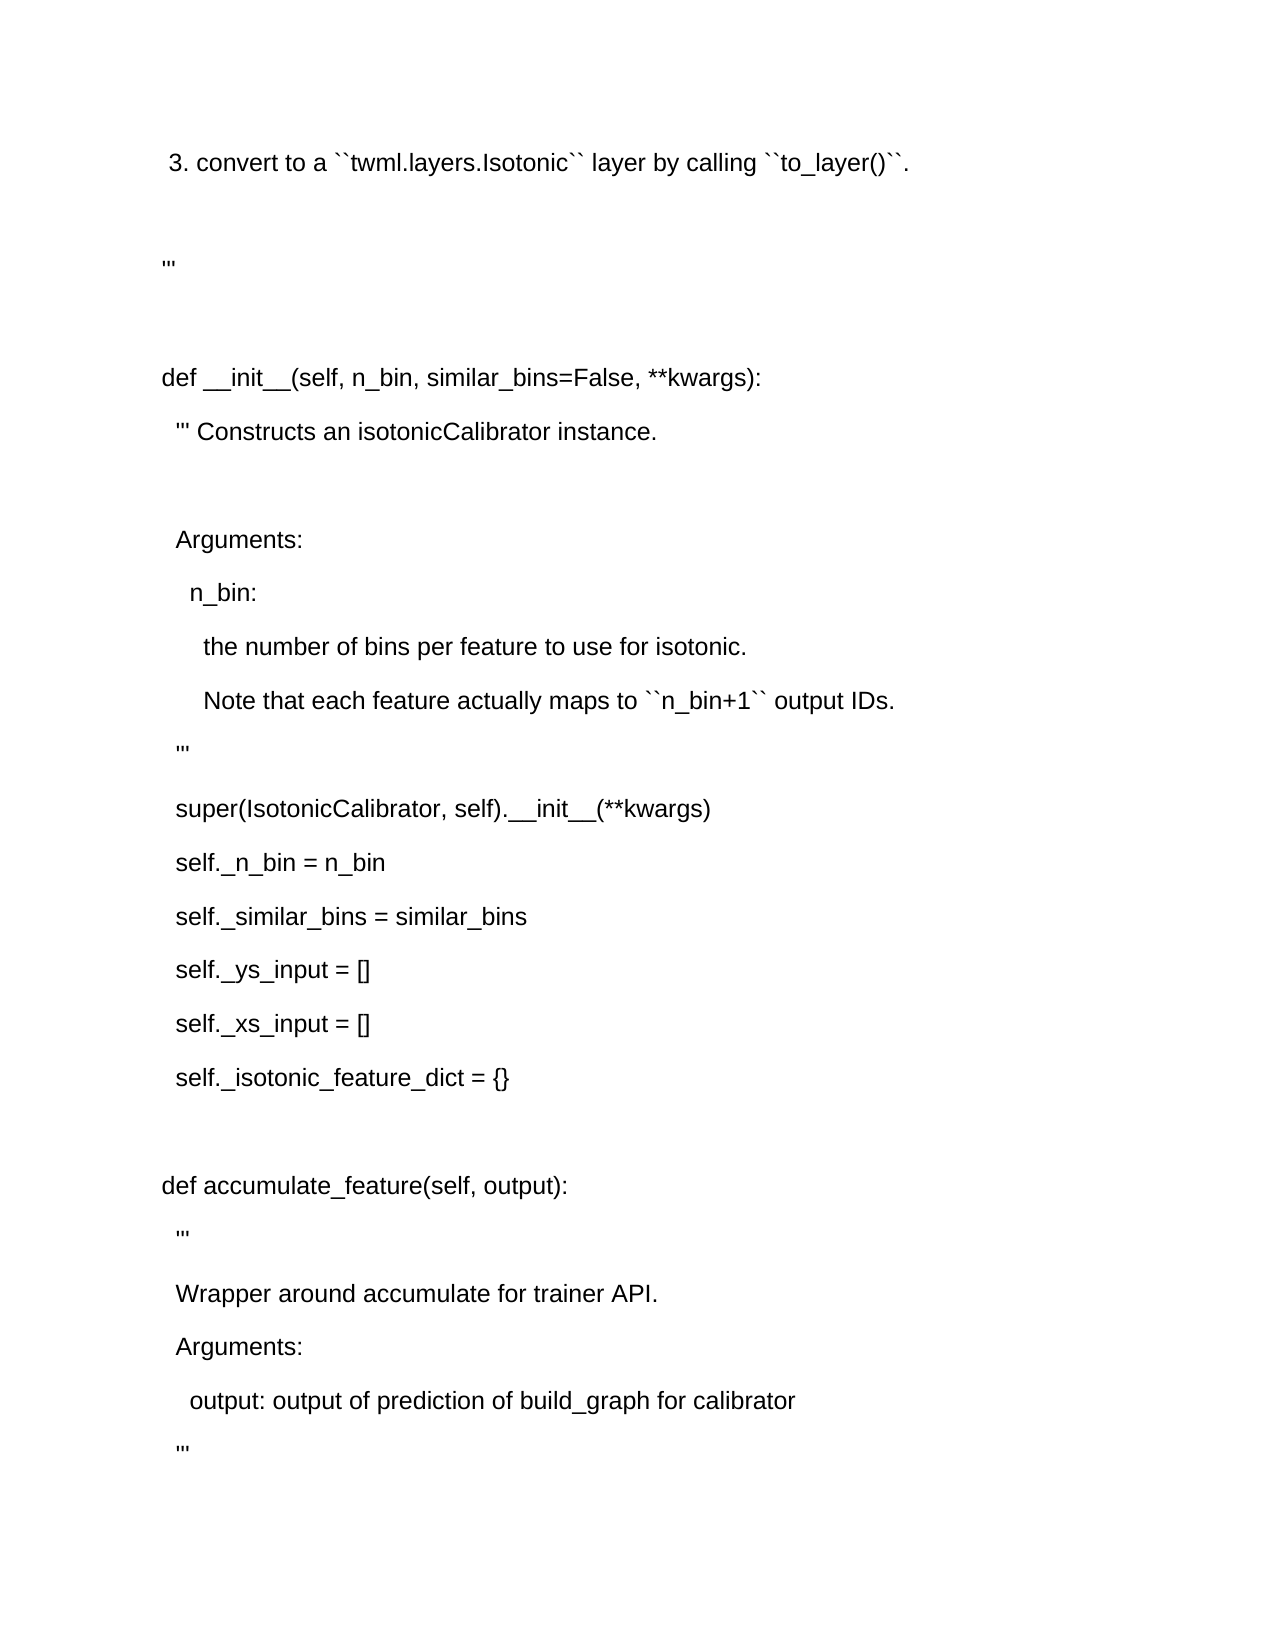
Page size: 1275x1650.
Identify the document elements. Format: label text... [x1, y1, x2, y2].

text Note that each feature actually maps to ``n_bin+1`` output IDs. [148, 686, 1127, 715]
text self._n_bin = n_bin [148, 848, 1127, 876]
text ''' [148, 255, 1127, 284]
text Wrapper around accumulate for trainer API. [148, 1278, 1127, 1307]
text ''' [148, 740, 1127, 769]
text Arguments: [148, 524, 1127, 553]
text n_bin: [148, 578, 1127, 607]
text self._isotonic_feature_dict = {} [148, 1063, 1127, 1092]
text ''' [148, 1440, 1127, 1469]
text def accumulate_feature(self, output): [148, 1171, 1127, 1199]
text self._xs_input = [] [148, 1009, 1127, 1038]
text self._similar_bins = similar_bins [148, 902, 1127, 930]
text the number of bins per feature to use for isotonic. [148, 632, 1127, 661]
text self._ys_input = [] [148, 955, 1127, 984]
text ''' [148, 1225, 1127, 1253]
text 3. convert to a ``twml.layers.Isotonic`` layer by calling ``to_layer()``. [148, 148, 1127, 176]
text Arguments: [148, 1332, 1127, 1361]
text super(IsotonicCalibrator, self).__init__(**kwargs) [148, 794, 1127, 823]
text ''' Constructs an isotonicCalibrator instance. [148, 417, 1127, 446]
text output: output of prediction of build_graph for calibrator [148, 1386, 1127, 1415]
text def __init__(self, n_bin, similar_bins=False, **kwargs): [148, 363, 1127, 392]
